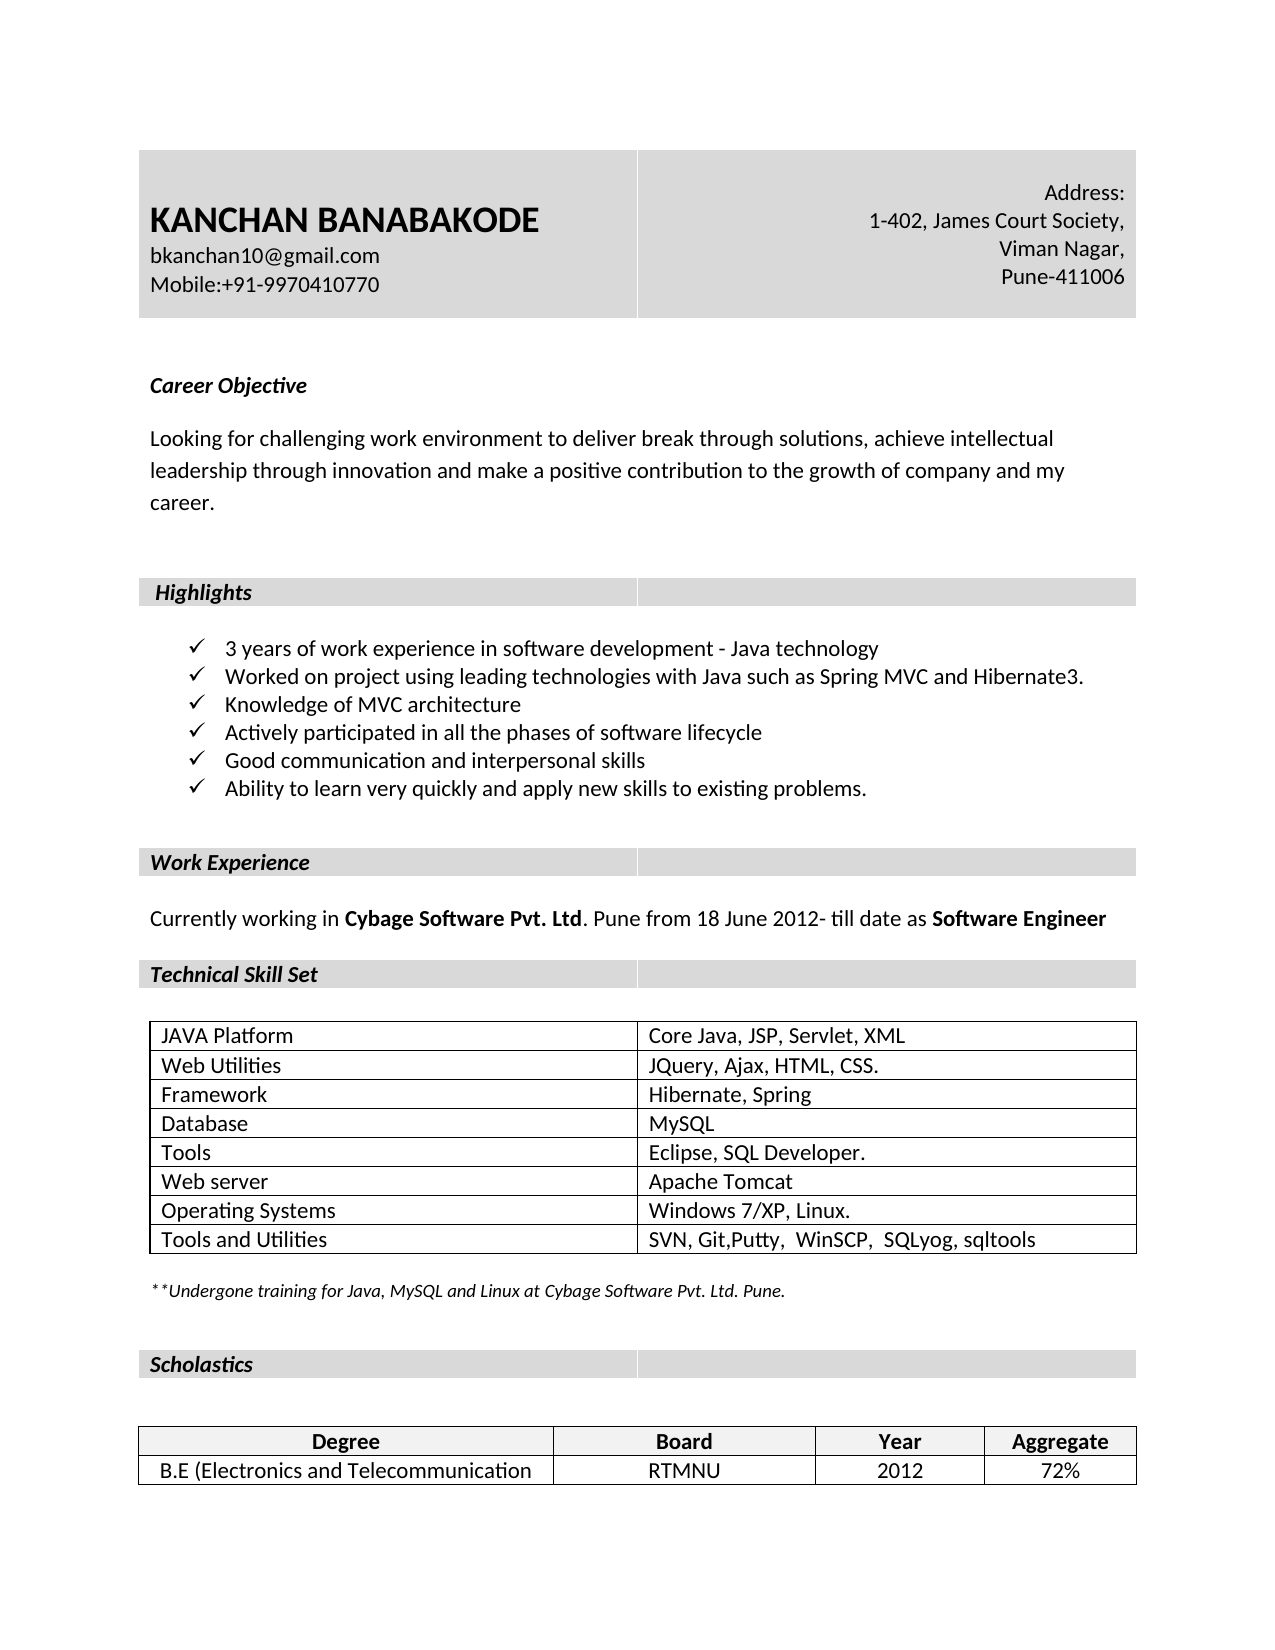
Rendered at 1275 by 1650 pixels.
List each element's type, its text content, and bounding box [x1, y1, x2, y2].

table_header Work Experience [139, 848, 637, 876]
table_header [638, 578, 1136, 606]
list Actively participated in all the phases of software lifecycle [187, 718, 1125, 746]
table_header Address: 1-402, James Court Society, Viman Nagar, Pune-411006 [638, 150, 1136, 318]
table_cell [139, 1456, 553, 1484]
table_header Degree [139, 1427, 553, 1455]
table_cell Web Utilities [151, 1051, 637, 1079]
table_header [638, 960, 1136, 988]
text Career Objective [150, 371, 1125, 399]
table_cell JQuery, Ajax, HTML, CSS. [638, 1051, 1136, 1079]
table_cell Hibernate, Spring [638, 1080, 1136, 1108]
table_header Scholastics [139, 1350, 637, 1378]
table_cell Apache Tomcat [638, 1167, 1136, 1195]
table_cell 2012 [816, 1456, 984, 1484]
table_header Technical Skill Set [139, 960, 637, 988]
table_cell Web server [151, 1167, 637, 1195]
table_cell Tools and Utilities [151, 1225, 637, 1253]
list Ability to learn very quickly and apply new skills to existing problems. [187, 774, 1125, 802]
table_cell 72% [985, 1456, 1136, 1484]
table_cell Eclipse, SQL Developer. [638, 1138, 1136, 1166]
table_header [638, 848, 1136, 876]
list Good communication and interpersonal skills [187, 746, 1125, 774]
table_header Board [554, 1427, 815, 1455]
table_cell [554, 1456, 815, 1484]
table_header Highlights [139, 578, 637, 606]
table_header JAVA Platform [151, 1022, 637, 1050]
table_header Year [816, 1427, 984, 1455]
table_header [638, 1350, 1136, 1378]
table_cell Tools [151, 1138, 637, 1166]
list Knowledge of MVC architecture [187, 690, 1125, 718]
table_header Core Java, JSP, Servlet, XML [638, 1022, 1136, 1050]
table_cell Operating Systems [151, 1196, 637, 1224]
table_cell Windows 7/XP, Linux. [638, 1196, 1136, 1224]
table_cell Framework [151, 1080, 637, 1108]
table_header Aggregate [985, 1427, 1136, 1455]
table_header KANCHAN BANABAKODE bkanchan10@gmail.com Mobile:+91-9970410770 [139, 150, 637, 318]
list Worked on project using leading technologies with Java such as Spring MVC and Hibernate3. [187, 662, 1125, 690]
table_cell SVN, Git,Putty, WinSCP, SQLyog, sqltools [638, 1225, 1136, 1253]
list 3 years of work experience in software development - Java technology [187, 634, 1125, 662]
table_cell Database [151, 1109, 637, 1137]
text Currently working in Cybage Software Pvt. Ltd. Pune from 18 June 2012- till date as Software Engineer [150, 904, 1125, 932]
table_cell MySQL [638, 1109, 1136, 1137]
text Looking for challenging work environment to deliver break through solutions, achieve intellectual leadership through innovation and make a positive contribution to the growth of company and my career. [150, 424, 1125, 517]
text **Undergone training for Java, MySQL and Linux at Cybage Software Pvt. Ltd. Pune. [150, 1279, 1125, 1302]
